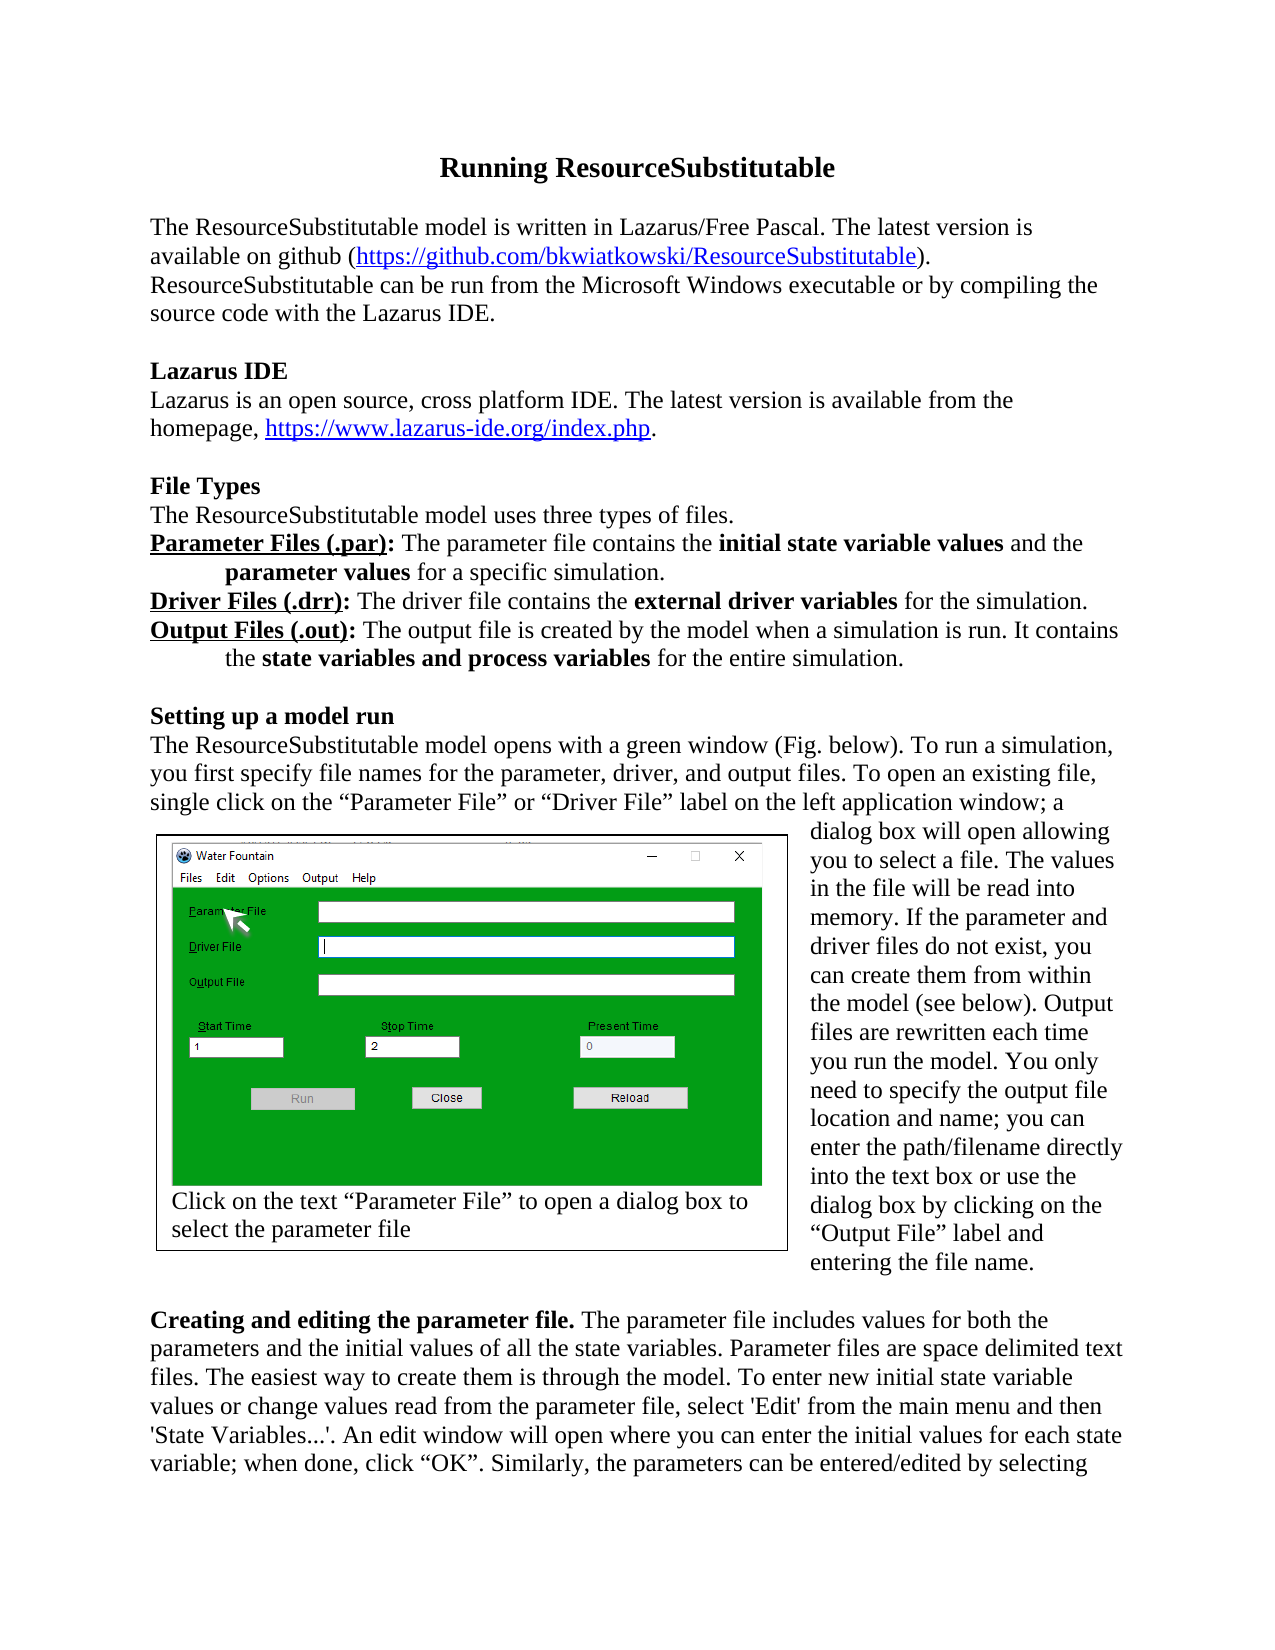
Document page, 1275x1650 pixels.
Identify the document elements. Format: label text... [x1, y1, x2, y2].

text The ResourceSubstitutable model opens with a green window (Fig. below). To run a simulation, you first specify file names for the parameter, driver, and output files. To open an existing file, single click on the “Parameter File” or “Driver File” label on the left application window; a dialog box will open allowing you to select a file. The values in the file will be read into memory. If the parameter and driver files do not exist, you can create them from within the model (see below). Output files are rewritten each time you run the model. You only need to specify the output file location and name; you can enter the path/filename directly into the text box or use the dialog box by clicking on the “Output File” label and entering the file name. [150, 730, 1125, 1276]
subtitle File Types [150, 471, 1125, 500]
subtitle Lazarus IDE [150, 356, 1125, 385]
text The ResourceSubstitutable model uses three types of files. [150, 500, 1125, 528]
subtitle Setting up a model run [150, 701, 1125, 730]
text Driver Files (.drr): The driver file contains the external driver variables for the simulation. [150, 586, 1125, 615]
text Parameter Files (.par): The parameter file contains the initial state variable values and the parameter values for a specific simulation. [150, 528, 1125, 586]
text Lazarus is an open source, cross platform IDE. The latest version is available from the homepage, https://www.lazarus-ide.org/index.php. [150, 385, 1125, 442]
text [150, 1305, 1125, 1477]
text Running ResourceSubstitutable [150, 150, 1125, 183]
text The ResourceSubstitutable model is written in Lazarus/Free Pascal. The latest version is available on github (https://github.com/bkwiatkowski/ResourceSubstitutable). ResourceSubstitutable can be run from the Microsoft Windows executable or by compiling the source code with the Lazarus IDE. [150, 212, 1125, 327]
text Output Files (.out): The output file is created by the model when a simulation is run. It contains the state variables and process variables for the entire simulation. [150, 615, 1125, 672]
